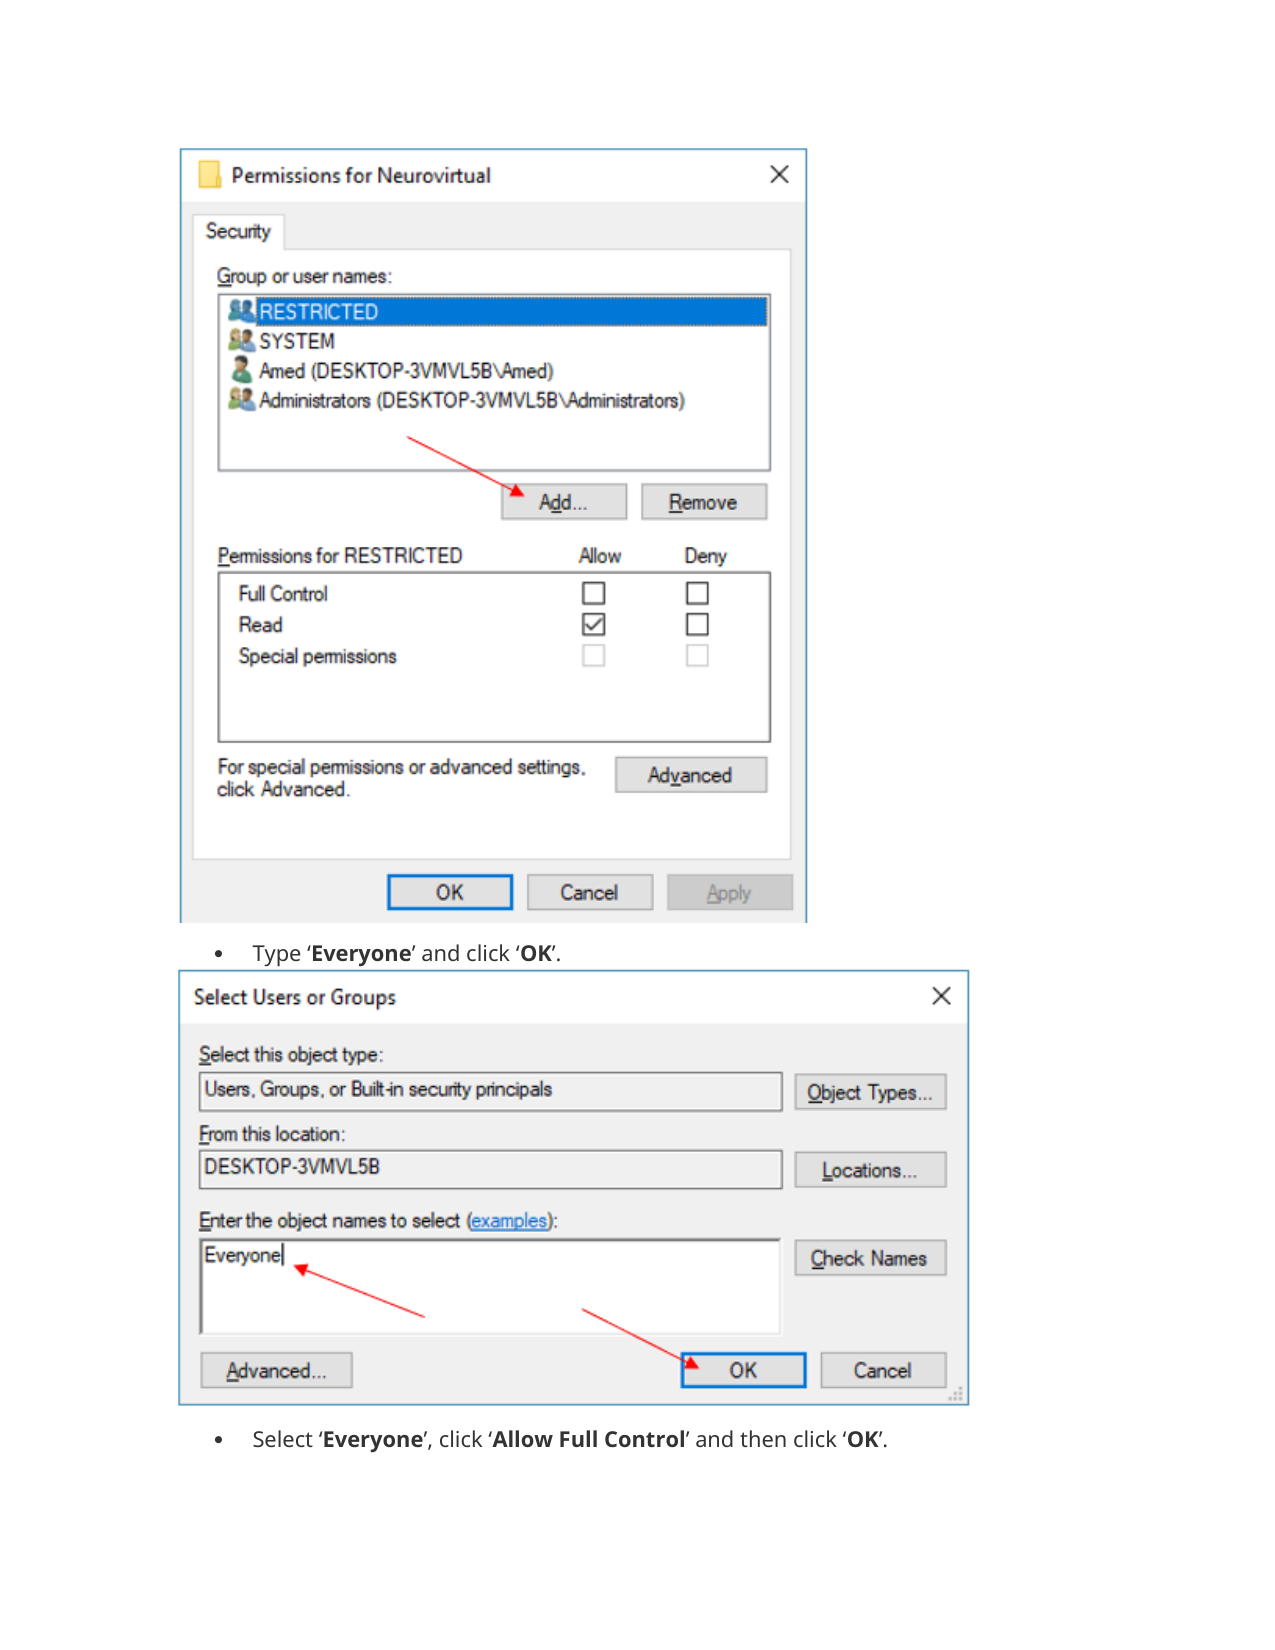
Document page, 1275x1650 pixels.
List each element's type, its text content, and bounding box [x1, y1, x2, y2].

list Select ‘Everyone’, click ‘Allow Full Control’ and then click ‘OK’. [215, 1424, 1098, 1454]
list Type ‘Everyone’ and click ‘OK’. [215, 938, 1098, 968]
picture [177, 968, 971, 1409]
picture [177, 147, 809, 923]
